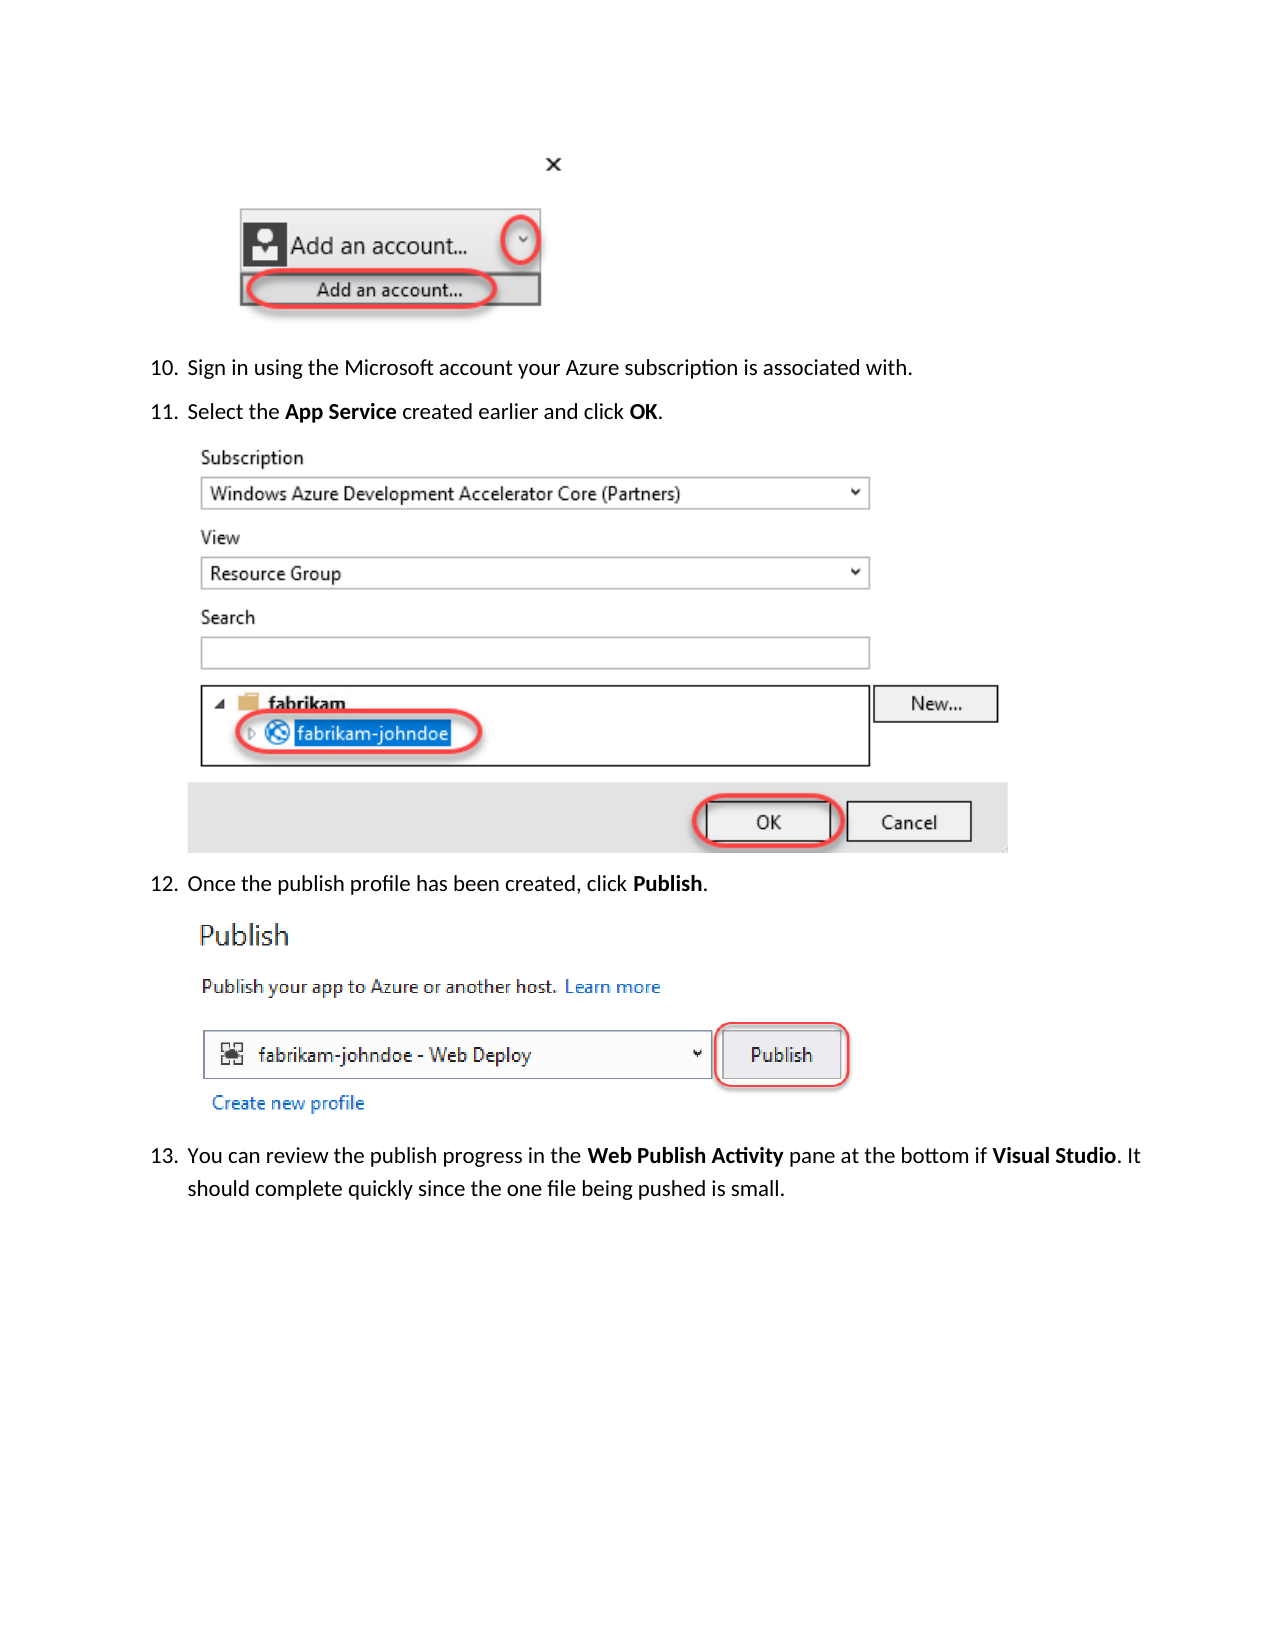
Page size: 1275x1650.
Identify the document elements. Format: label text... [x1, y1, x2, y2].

list Once the publish profile has been created, click Publish. [150, 869, 1162, 898]
picture [187, 150, 568, 336]
list You can review the publish progress in the Web Publish Activity pane at the bottom if Visual Studio. It should complete quickly since the one file being pushed is small. [150, 1141, 1162, 1202]
list Select the App Service created earlier and click OK. [150, 397, 1162, 425]
picture [187, 914, 857, 1125]
picture [187, 442, 1008, 853]
list Sign in using the Microsoft account your Azure subscription is associated with. [150, 353, 1162, 381]
